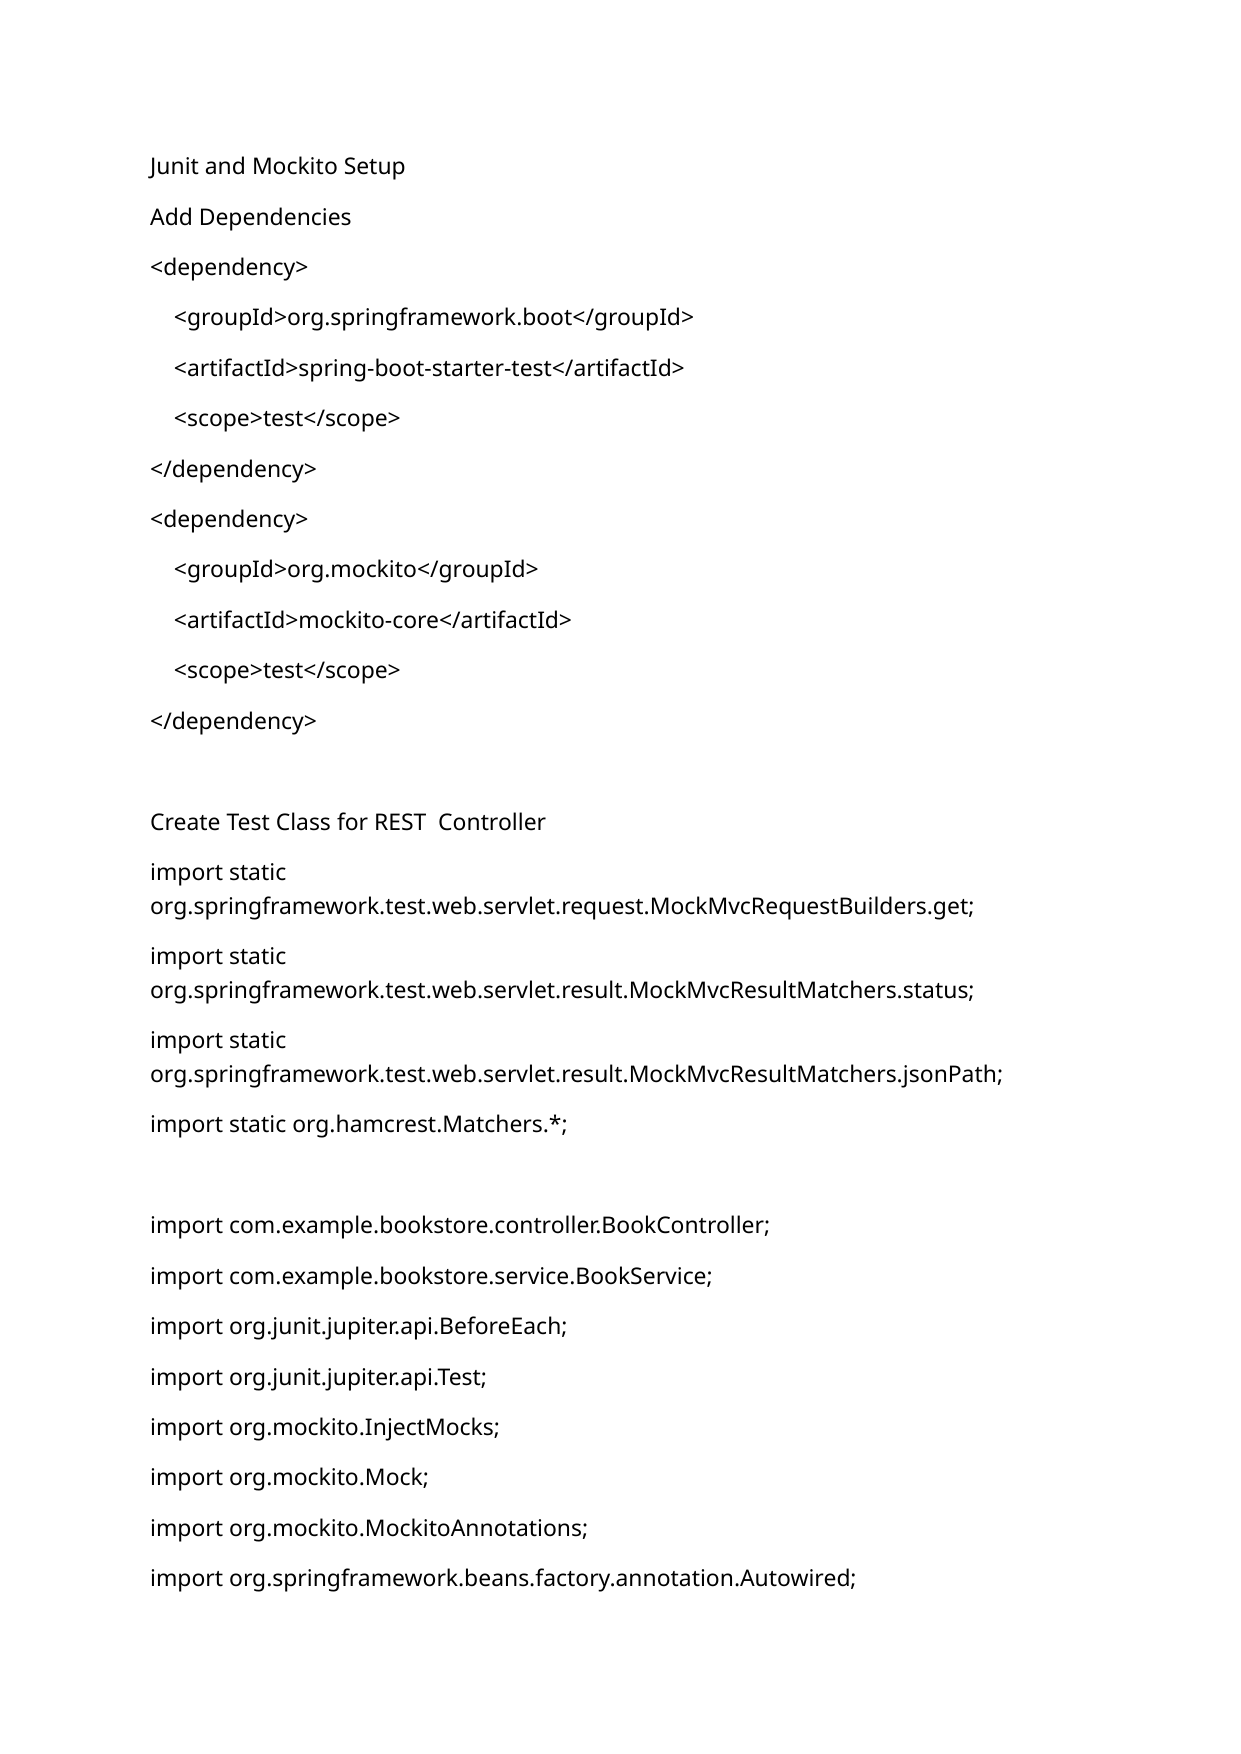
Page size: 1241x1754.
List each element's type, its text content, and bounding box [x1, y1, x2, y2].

text import org.springframework.beans.factory.annotation.Autowired; [150, 1562, 1090, 1593]
text import org.junit.jupiter.api.Test; [150, 1360, 1090, 1392]
text import org.junit.jupiter.api.BeforeEach; [150, 1310, 1090, 1341]
text Add Dependencies [150, 200, 1090, 232]
text <scope>test</scope> [150, 402, 1090, 433]
text <artifactId>spring-boot-starter-test</artifactId> [150, 352, 1090, 383]
text import static org.springframework.test.web.servlet.result.MockMvcResultMatchers.status; [150, 940, 1090, 1005]
text <groupId>org.springframework.boot</groupId> [150, 301, 1090, 332]
text </dependency> [150, 704, 1090, 736]
text <groupId>org.mockito</groupId> [150, 553, 1090, 584]
text import static org.springframework.test.web.servlet.request.MockMvcRequestBuilders.get; [150, 856, 1090, 921]
text import org.mockito.Mock; [150, 1461, 1090, 1492]
text import com.example.bookstore.service.BookService; [150, 1259, 1090, 1291]
text import static org.springframework.test.web.servlet.result.MockMvcResultMatchers.jsonPath; [150, 1024, 1090, 1089]
text <scope>test</scope> [150, 654, 1090, 685]
text import com.example.bookstore.controller.BookController; [150, 1209, 1090, 1240]
text import org.mockito.MockitoAnnotations; [150, 1512, 1090, 1543]
text import org.mockito.InjectMocks; [150, 1411, 1090, 1442]
text import static org.hamcrest.Matchers.*; [150, 1108, 1090, 1139]
text </dependency> [150, 452, 1090, 484]
text <dependency> [150, 251, 1090, 282]
text <artifactId>mockito-core</artifactId> [150, 604, 1090, 635]
text Create Test Class for REST Controller [150, 805, 1090, 837]
text <dependency> [150, 503, 1090, 534]
text Junit and Mockito Setup [150, 150, 1090, 181]
